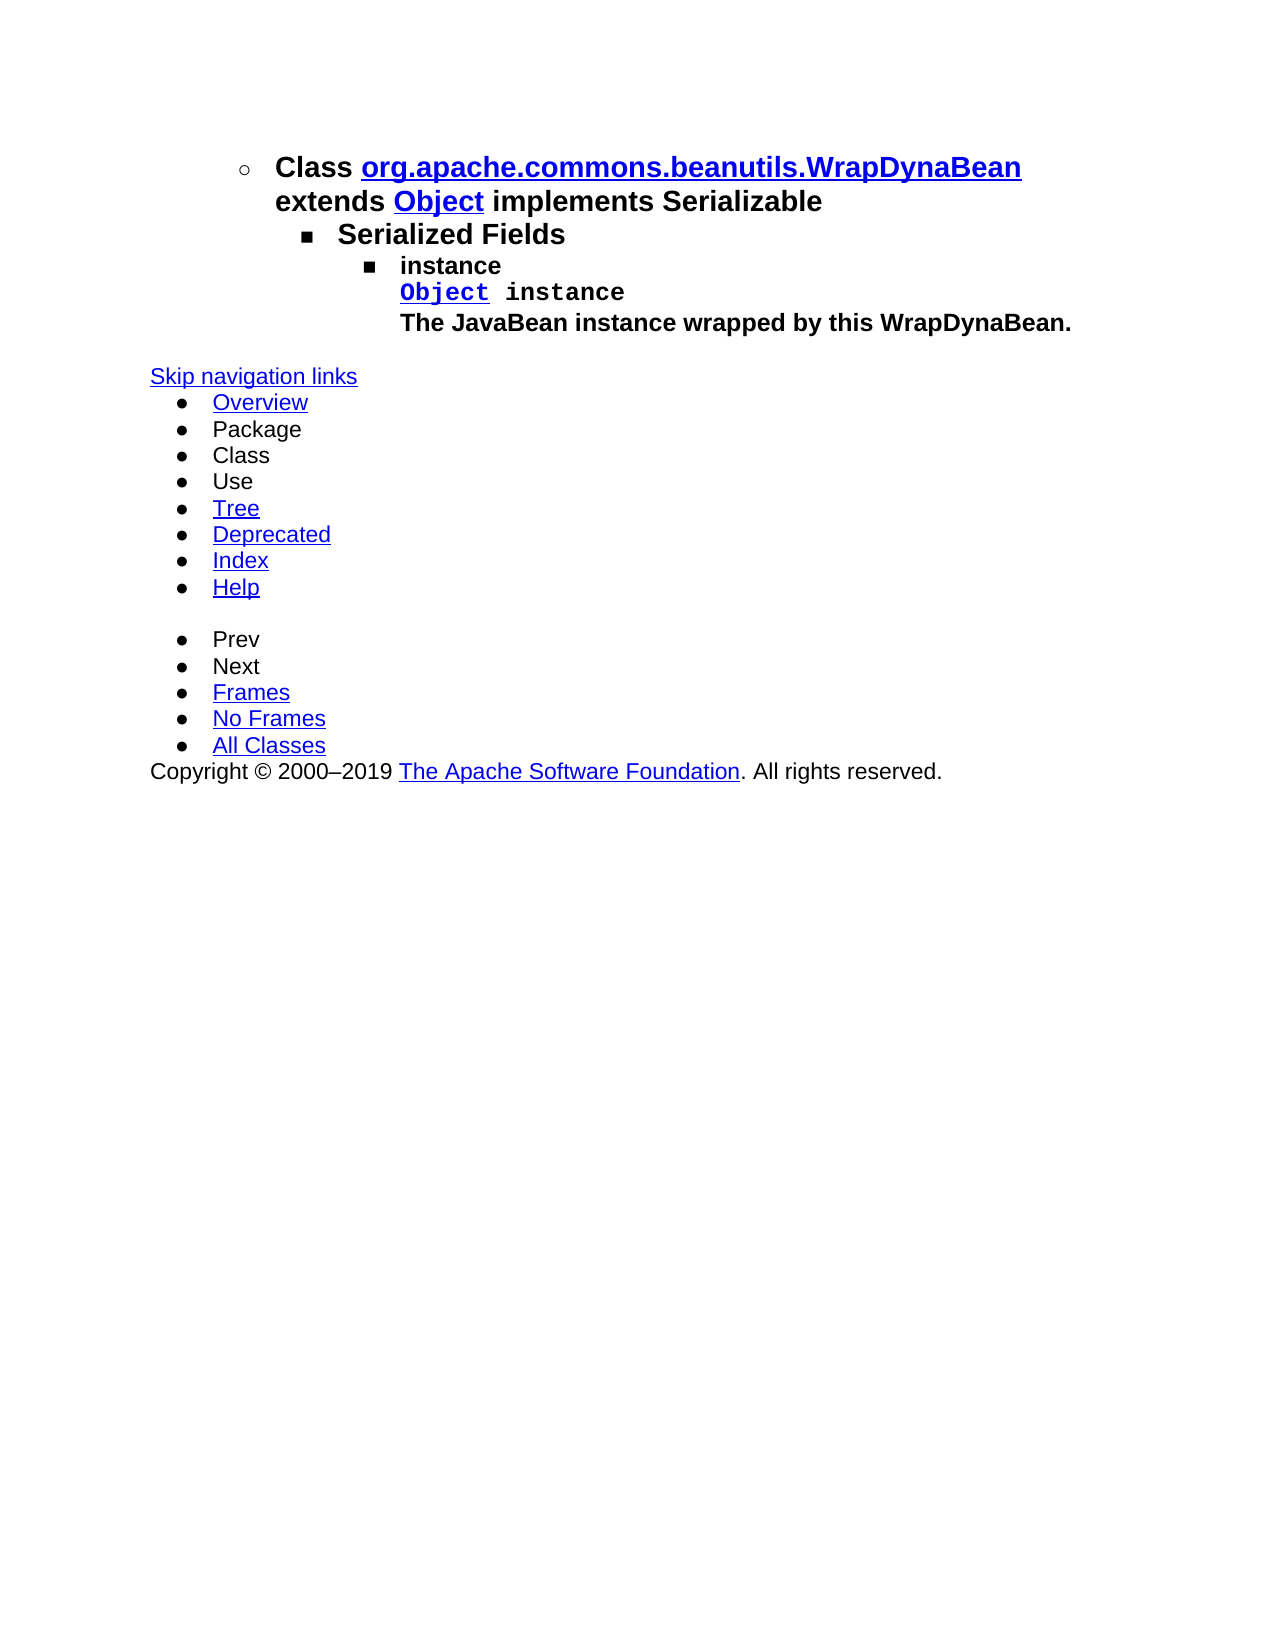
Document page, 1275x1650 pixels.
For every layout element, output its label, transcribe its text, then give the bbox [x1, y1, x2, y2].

text Copyright © 2000–2019 The Apache Software Foundation. All rights reserved. [150, 758, 1125, 784]
list Deprecated [175, 521, 1125, 547]
list Index [175, 547, 1125, 574]
list Help [175, 574, 1125, 600]
list Class [175, 442, 1125, 468]
list Overview [175, 389, 1125, 416]
subtitle instance Object instance The JavaBean instance wrapped by this WrapDynaBean. [362, 251, 1125, 336]
list All Classes [175, 732, 1125, 758]
subtitle Serialized Fields [300, 217, 1125, 251]
list Use [175, 468, 1125, 494]
list Package [175, 416, 1125, 442]
list Tree [175, 494, 1125, 521]
list Prev [175, 626, 1125, 653]
subtitle Class org.apache.commons.beanutils.WrapDynaBean extends Object implements Serializable [237, 150, 1125, 217]
text Skip navigation links [150, 363, 1125, 389]
list Next [175, 653, 1125, 679]
list No Frames [175, 705, 1125, 732]
list Frames [175, 679, 1125, 705]
